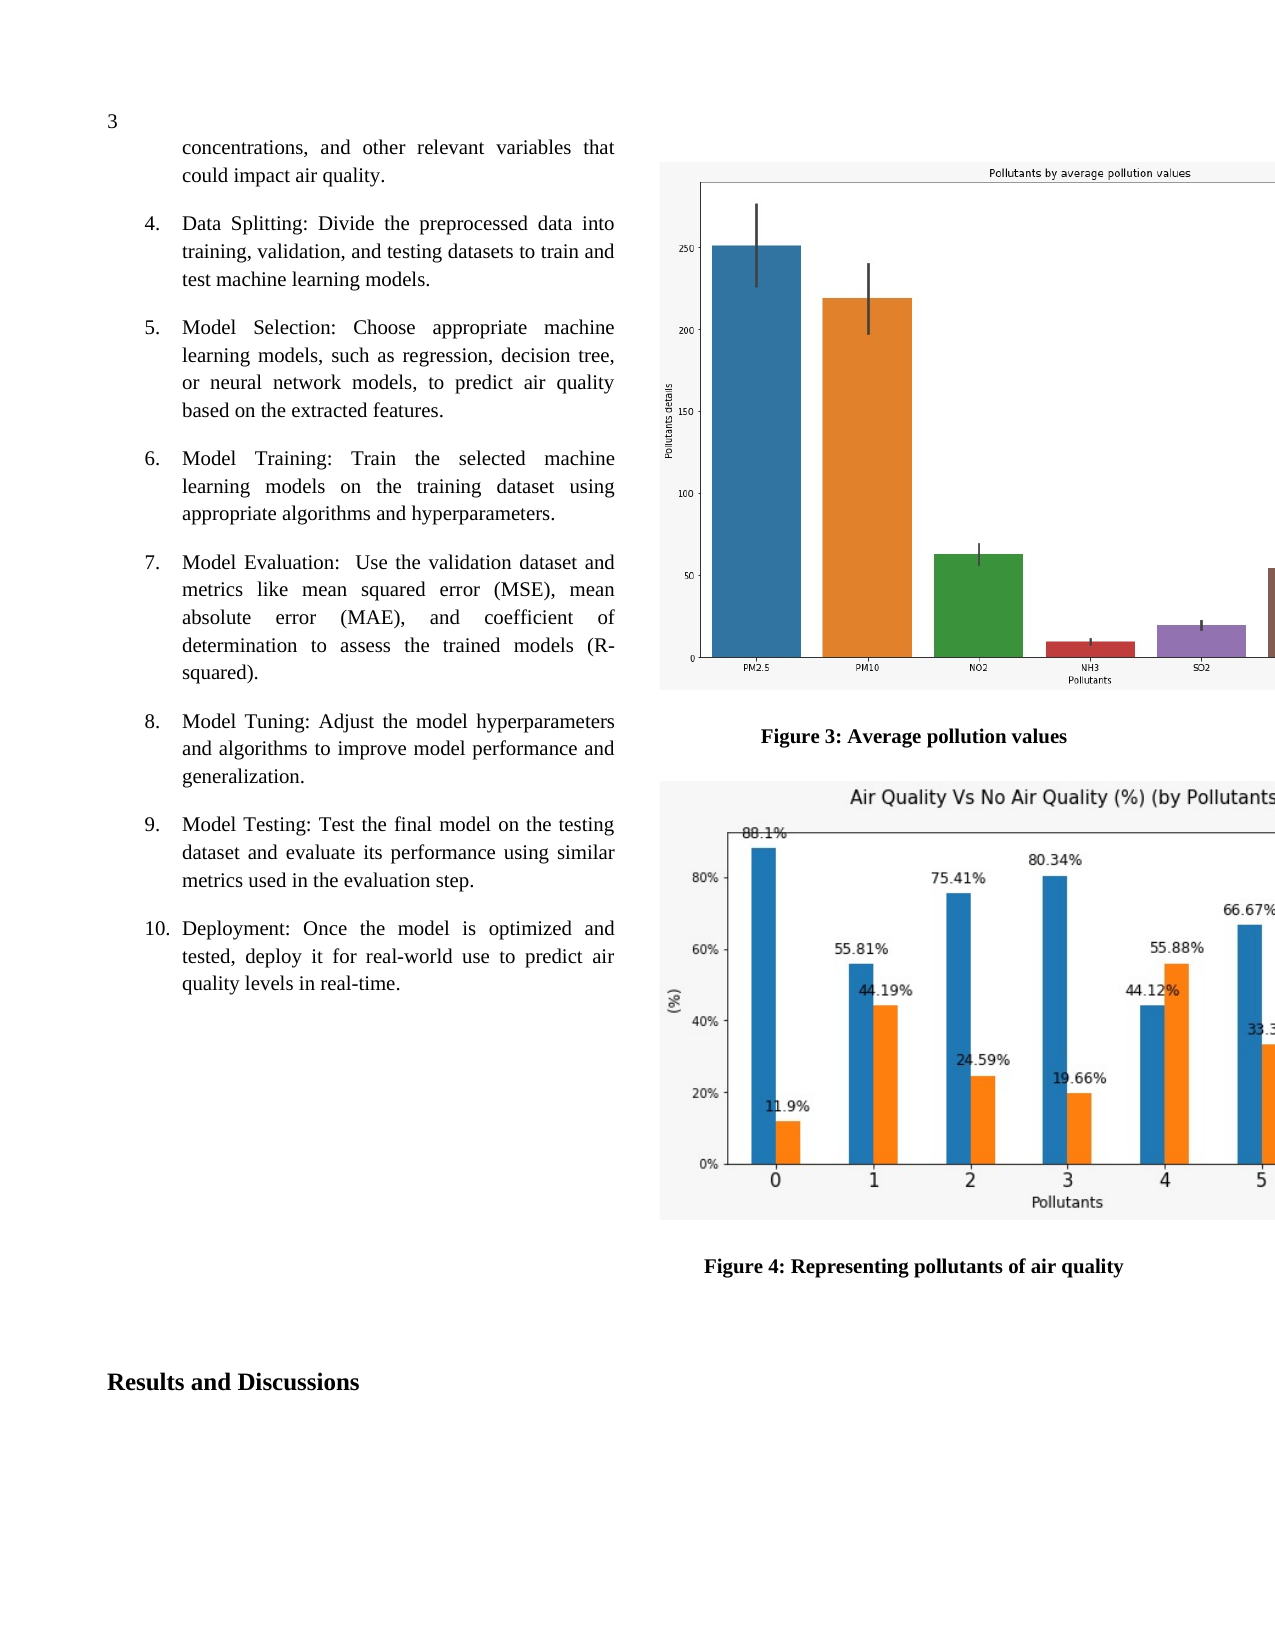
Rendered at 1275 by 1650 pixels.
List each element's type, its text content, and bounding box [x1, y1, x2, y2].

picture [659, 162, 1275, 690]
list Model Evaluation: Use the validation dataset and metrics like mean squared error (MSE), mean absolute error (MAE), and coefficient of determination to assess the trained models (R-squared). [144, 550, 615, 684]
list Model Testing: Test the final model on the testing dataset and evaluate its performance using similar metrics used in the evaluation step. [144, 812, 615, 892]
text Figure 3: Average pollution values [659, 723, 1168, 748]
list Model Selection: Choose appropriate machine learning models, such as regression, decision tree, or neural network models, to predict air quality based on the extracted features. [144, 315, 615, 422]
list Data Splitting: Divide the preprocessed data into training, validation, and testing datasets to train and test machine learning models. [144, 211, 615, 291]
picture [659, 781, 1275, 1220]
text Results and Discussions [107, 1367, 615, 1396]
list Model Training: Train the selected machine learning models on the training dataset using appropriate algorithms and hyperparameters. [144, 446, 615, 525]
text Figure 4: Representing pollutants of air quality [659, 1254, 1168, 1278]
list Deployment: Once the model is optimized and tested, deploy it for real-world use to predict air quality levels in real-time. [144, 916, 615, 995]
list Model Tuning: Adjust the model hyperparameters and algorithms to improve model performance and generalization. [144, 709, 615, 788]
